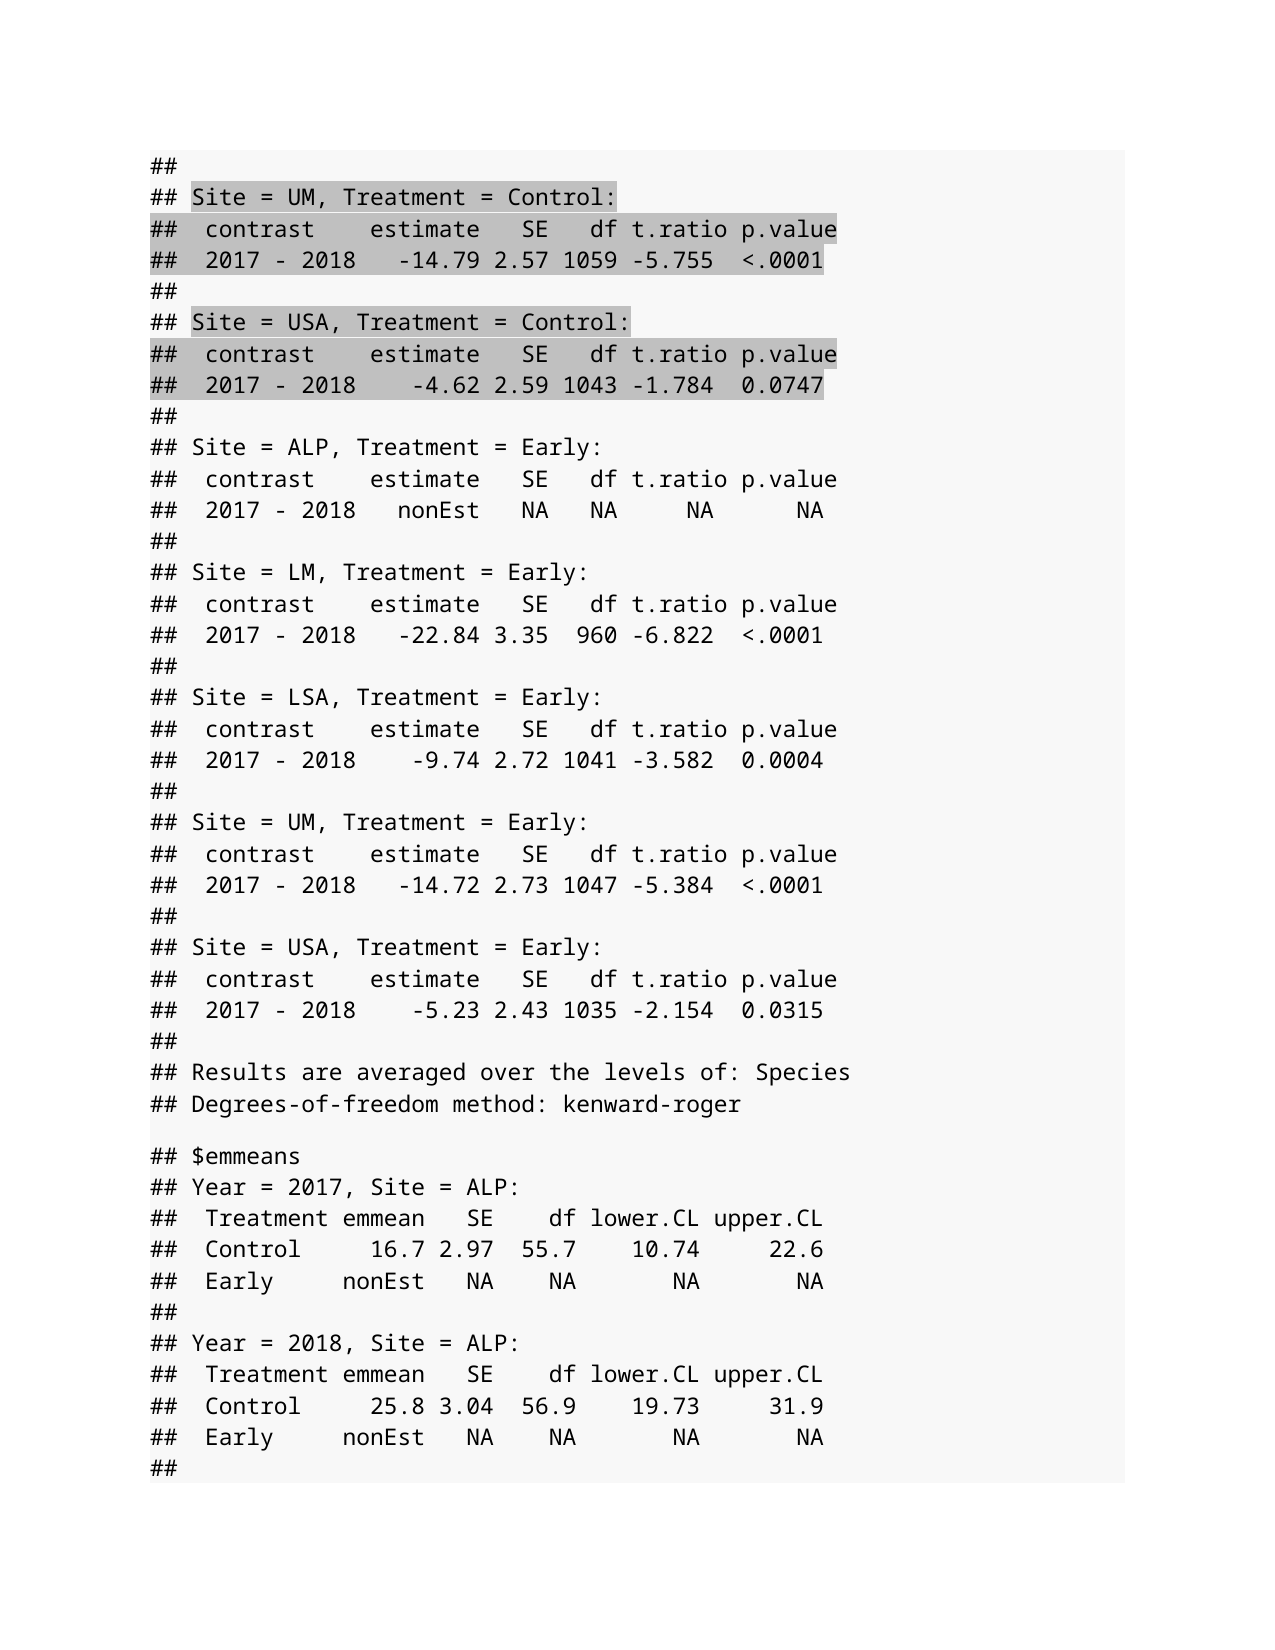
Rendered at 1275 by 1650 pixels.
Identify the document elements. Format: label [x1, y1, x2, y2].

text [150, 1139, 1125, 1483]
text [150, 150, 1125, 1119]
